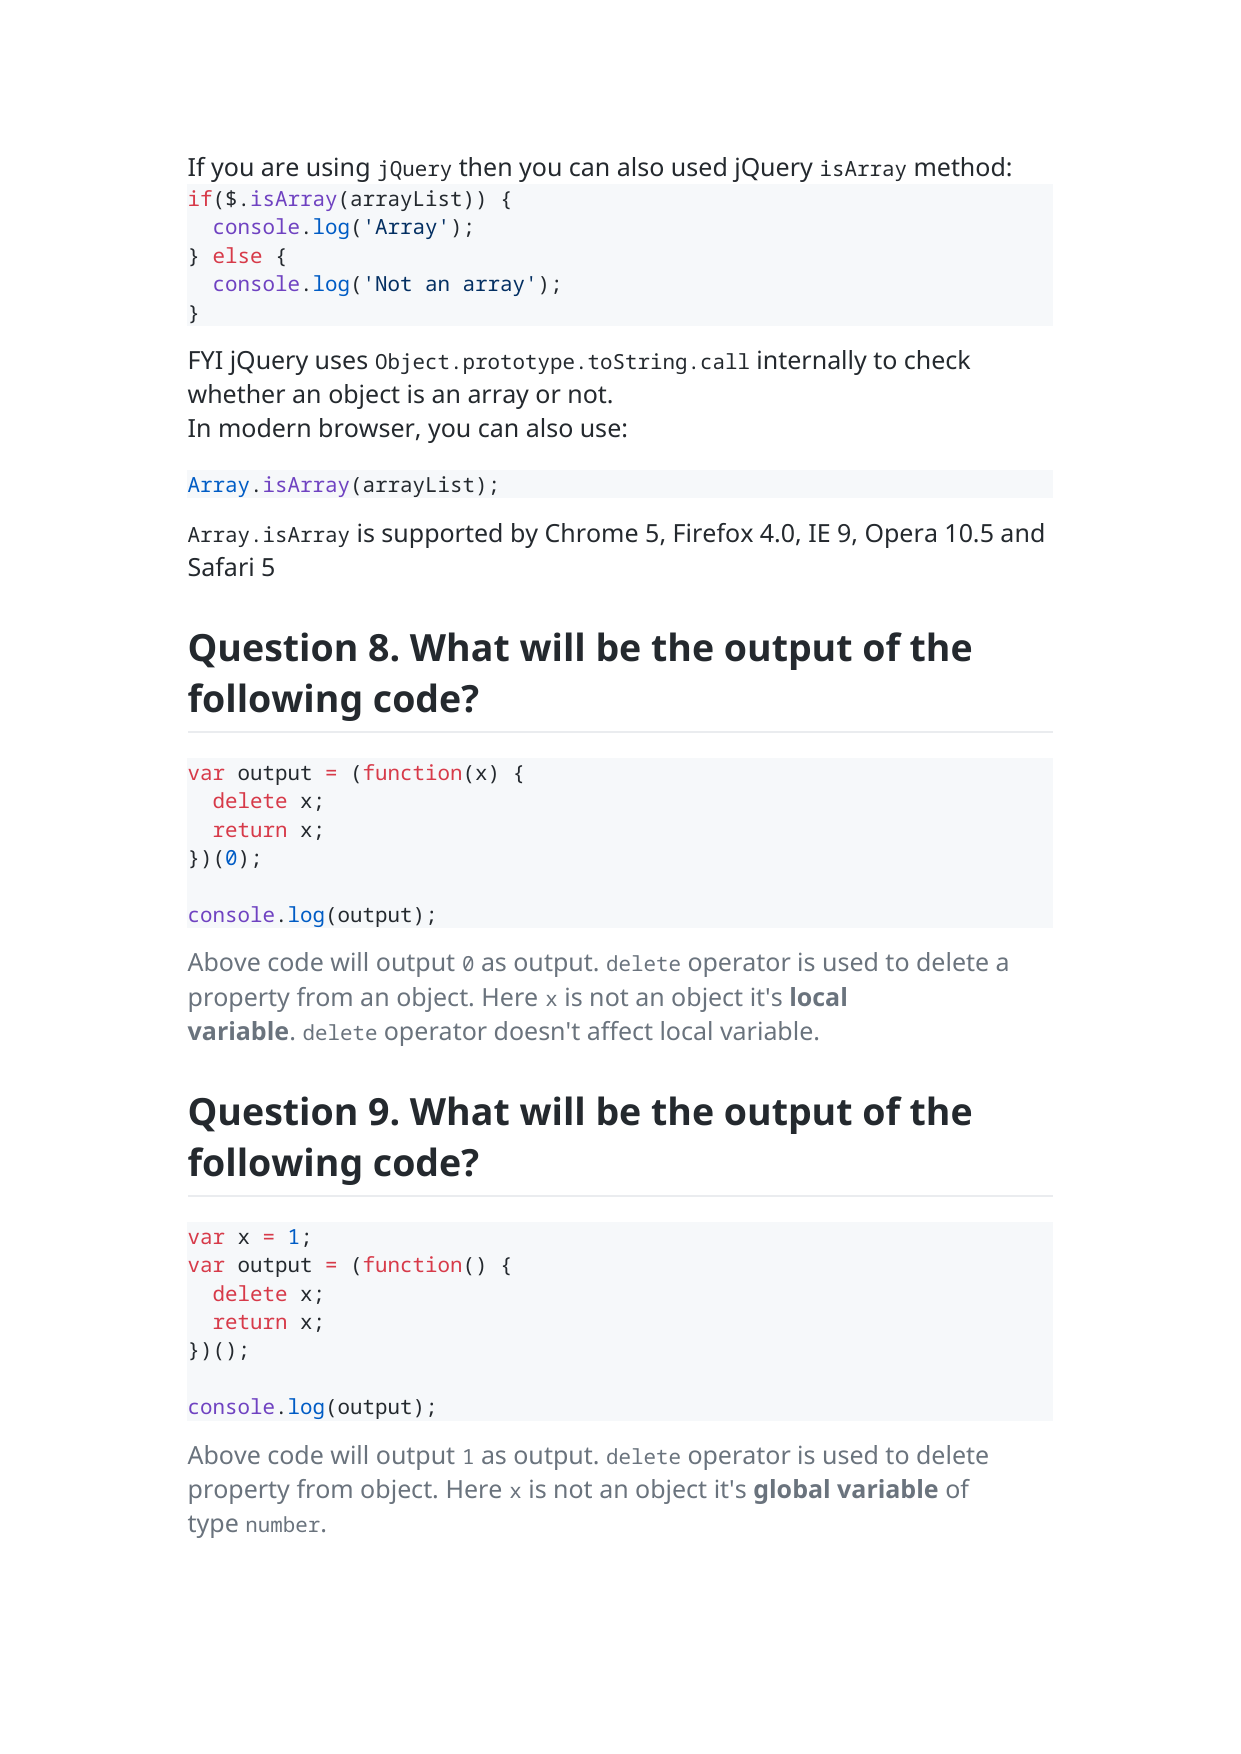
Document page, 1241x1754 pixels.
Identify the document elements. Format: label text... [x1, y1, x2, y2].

text If you are using jQuery then you can also used jQuery isArray method: [187, 150, 1053, 184]
text return x; [187, 815, 1053, 843]
text Array.isArray is supported by Chrome 5, Firefox 4.0, IE 9, Opera 10.5 and Safari 5 [187, 515, 1053, 583]
text })(0); [187, 843, 1053, 872]
text console.log('Array'); [187, 212, 1053, 241]
text Array.isArray(arrayList); [187, 470, 1053, 498]
text Question 8. What will be the output of the following code? [187, 621, 1053, 733]
text Question 9. What will be the output of the following code? [187, 1085, 1053, 1197]
text return x; [187, 1307, 1053, 1336]
text delete x; [187, 1279, 1053, 1307]
text var output = (function(x) { [187, 758, 1053, 786]
text var output = (function() { [187, 1250, 1053, 1279]
text console.log('Not an array'); [187, 269, 1053, 298]
text Above code will output 0 as output. delete operator is used to delete a property from an object. Here x is not an object it's local variable. delete operator doesn't affect local variable. [187, 945, 1053, 1047]
text var x = 1; [187, 1222, 1053, 1250]
text Above code will output 1 as output. delete operator is used to delete property from object. Here x is not an object it's global variable of type number. [187, 1437, 1053, 1540]
text console.log(output); [187, 1392, 1053, 1421]
text } else { [187, 241, 1053, 269]
text } [187, 298, 1053, 326]
text FYI jQuery uses Object.prototype.toString.call internally to check whether an object is an array or not. [187, 343, 1053, 411]
text delete x; [187, 786, 1053, 815]
text })(); [187, 1336, 1053, 1364]
text console.log(output); [187, 900, 1053, 928]
text In modern browser, you can also use: [187, 411, 1053, 445]
text if($.isArray(arrayList)) { [187, 184, 1053, 212]
